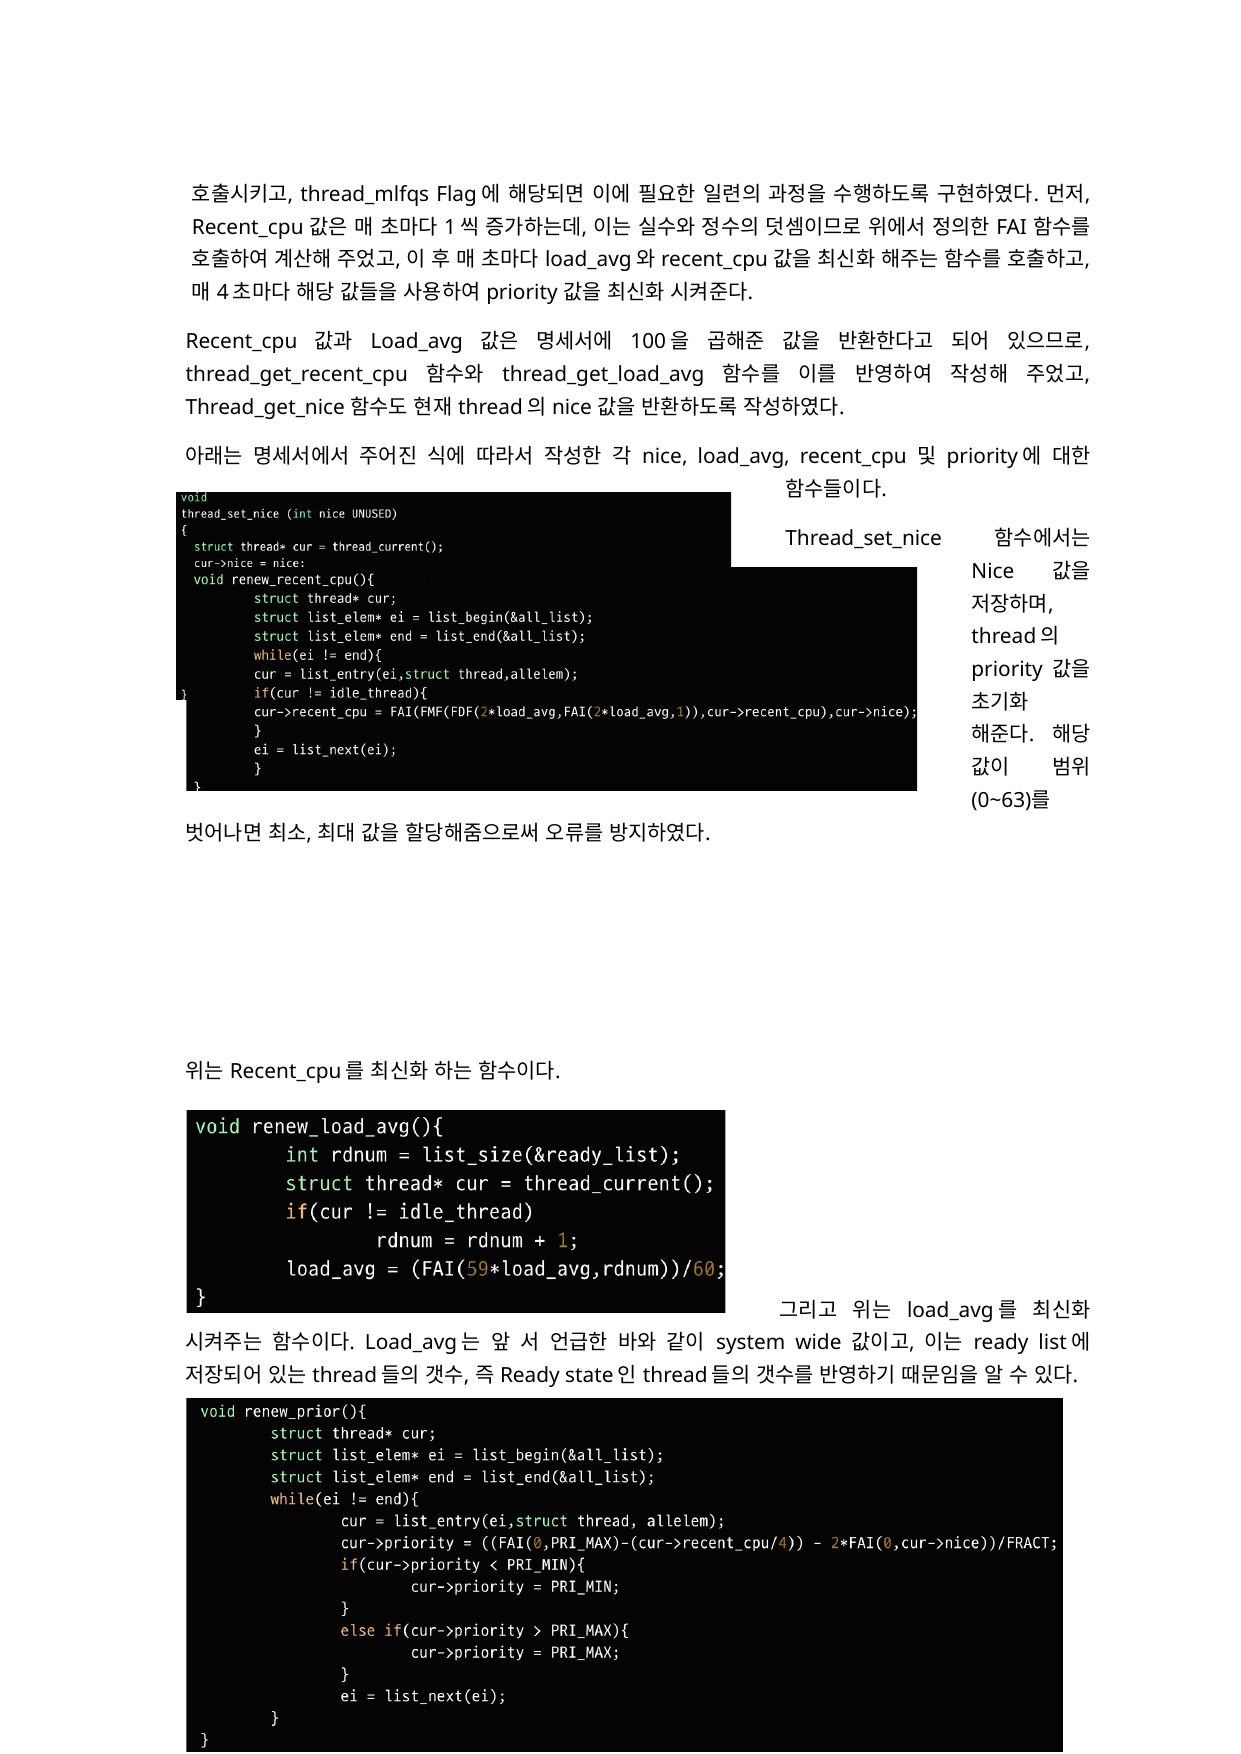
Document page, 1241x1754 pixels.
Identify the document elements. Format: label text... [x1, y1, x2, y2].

text 그리고 위는 load_avg를 최신화 시켜주는 함수이다. Load_avg는 앞 서 언급한 바와 같이 system wide 값이고, 이는 ready list에 저장되어 있는 thread들의 갯수, 즉 Ready state인 thread들의 갯수를 반영하기 때문임을 알 수 있다. [185, 1293, 1090, 1388]
text 위는 Recent_cpu를 최신화 하는 함수이다. [185, 1054, 1090, 1084]
picture [185, 1398, 1063, 1751]
picture [174, 492, 917, 791]
picture [185, 1110, 725, 1312]
text 아래는 명세서에서 주어진 식에 따라서 작성한 각 nice, load_avg, recent_cpu 및 priority에 대한 함수들이다. [185, 439, 1090, 502]
text Recent_cpu 값과 Load_avg 값은 명세서에 100을 곱해준 값을 반환한다고 되어 있으므로, thread_get_recent_cpu 함수와 thread_get_load_avg 함수를 이를 반영하여 작성해 주었고, Thread_get_nice 함수도 현재 thread의 nice 값을 반환하도록 작성하였다. [185, 325, 1090, 420]
